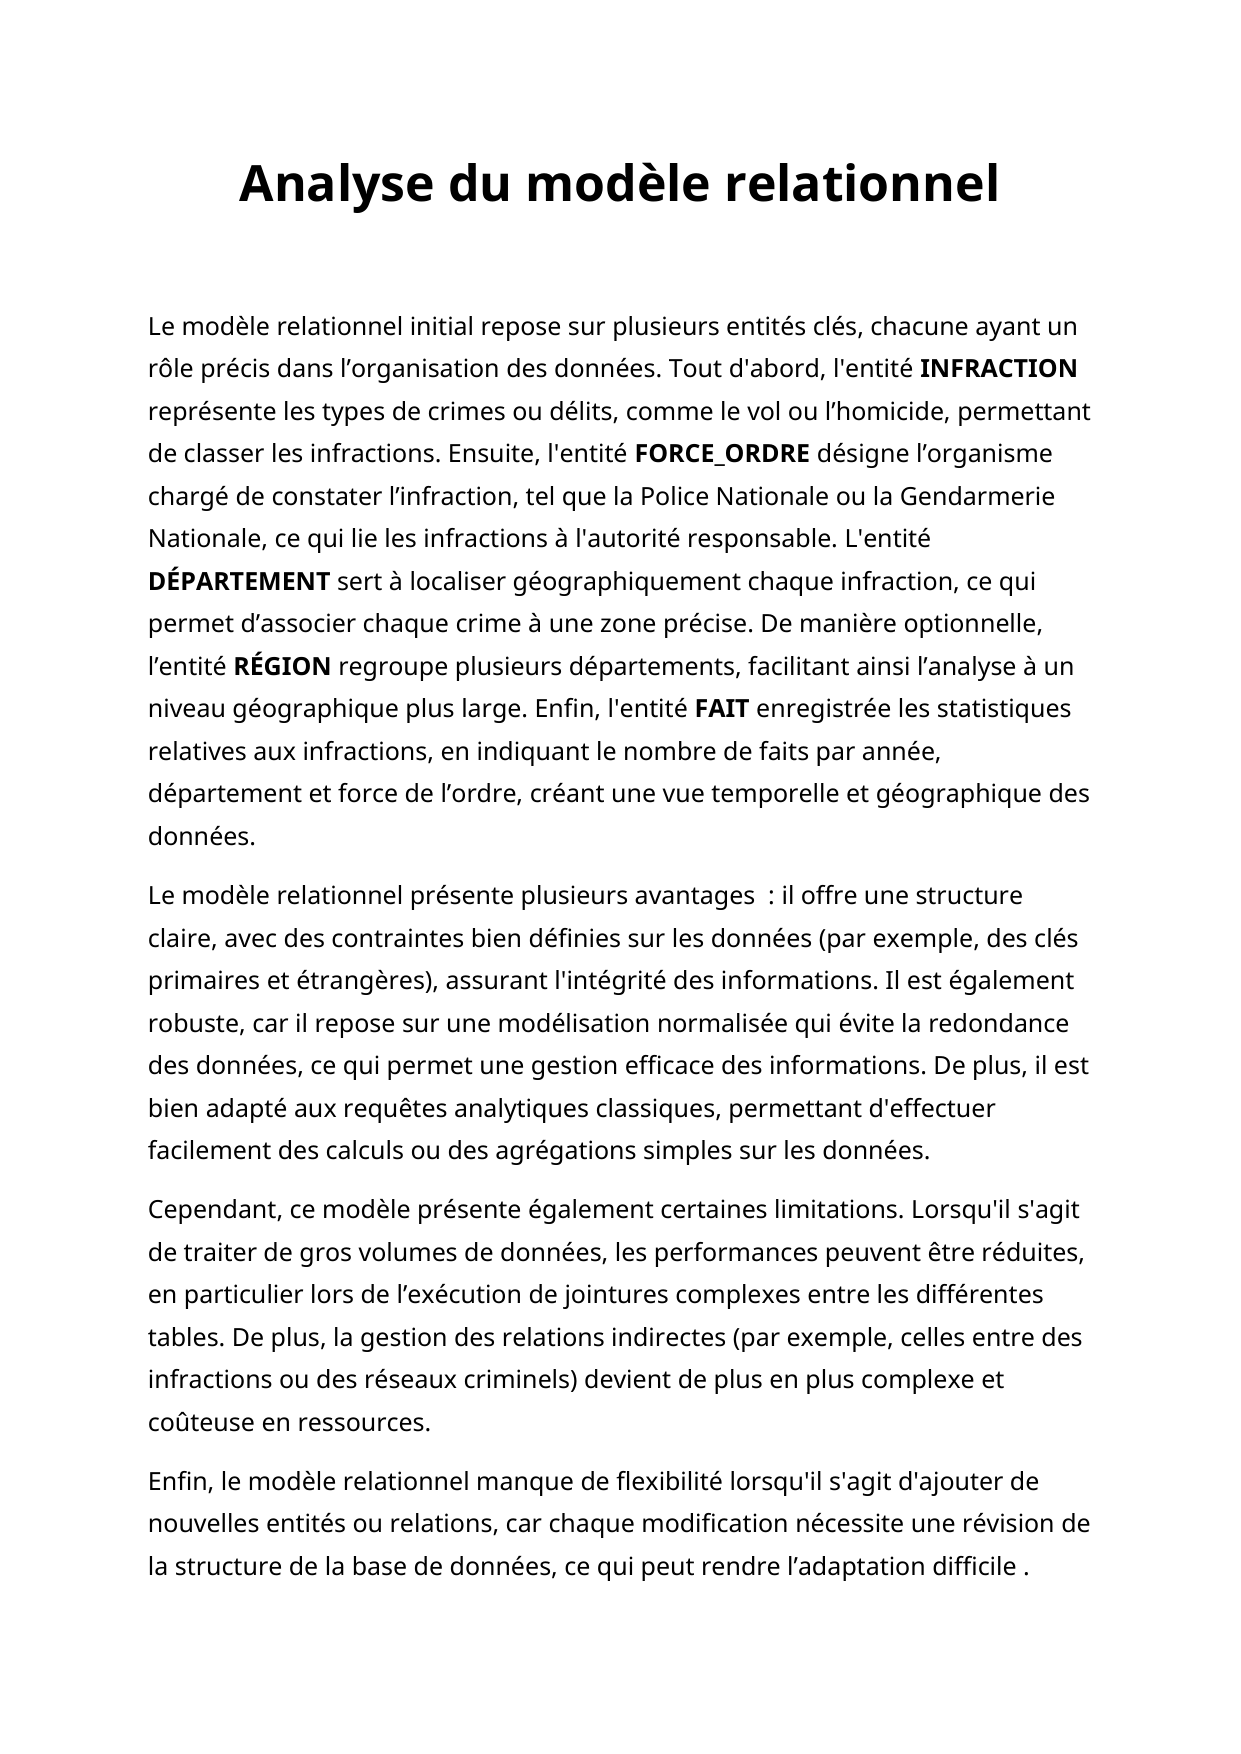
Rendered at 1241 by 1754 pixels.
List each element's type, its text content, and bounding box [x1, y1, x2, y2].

text Enfin, le modèle relationnel manque de flexibilité lorsqu'il s'agit d'ajouter de nouvelles entités ou relations, car chaque modification nécessite une révision de la structure de la base de données, ce qui peut rendre l’adaptation difficile . [148, 1463, 1093, 1583]
text Analyse du modèle relationnel [148, 148, 1093, 216]
text Le modèle relationnel présente plusieurs avantages : il offre une structure claire, avec des contraintes bien définies sur les données (par exemple, des clés primaires et étrangères), assurant l'intégrité des informations. Il est également robuste, car il repose sur une modélisation normalisée qui évite la redondance des données, ce qui permet une gestion efficace des informations. De plus, il est bien adapté aux requêtes analytiques classiques, permettant d'effectuer facilement des calculs ou des agrégations simples sur les données. [148, 878, 1093, 1167]
text Le modèle relationnel initial repose sur plusieurs entités clés, chacune ayant un rôle précis dans l’organisation des données. Tout d'abord, l'entité INFRACTION représente les types de crimes ou délits, comme le vol ou l’homicide, permettant de classer les infractions. Ensuite, l'entité FORCE_ORDRE désigne l’organisme chargé de constater l’infraction, tel que la Police Nationale ou la Gendarmerie Nationale, ce qui lie les infractions à l'autorité responsable. L'entité DÉPARTEMENT sert à localiser géographiquement chaque infraction, ce qui permet d’associer chaque crime à une zone précise. De manière optionnelle, l’entité RÉGION regroupe plusieurs départements, facilitant ainsi l’analyse à un niveau géographique plus large. Enfin, l'entité FAIT enregistrée les statistiques relatives aux infractions, en indiquant le nombre de faits par année, département et force de l’ordre, créant une vue temporelle et géographique des données. [148, 308, 1093, 853]
text Cependant, ce modèle présente également certaines limitations. Lorsqu'il s'agit de traiter de gros volumes de données, les performances peuvent être réduites, en particulier lors de l’exécution de jointures complexes entre les différentes tables. De plus, la gestion des relations indirectes (par exemple, celles entre des infractions ou des réseaux criminels) devient de plus en plus complexe et coûteuse en ressources. [148, 1192, 1093, 1438]
